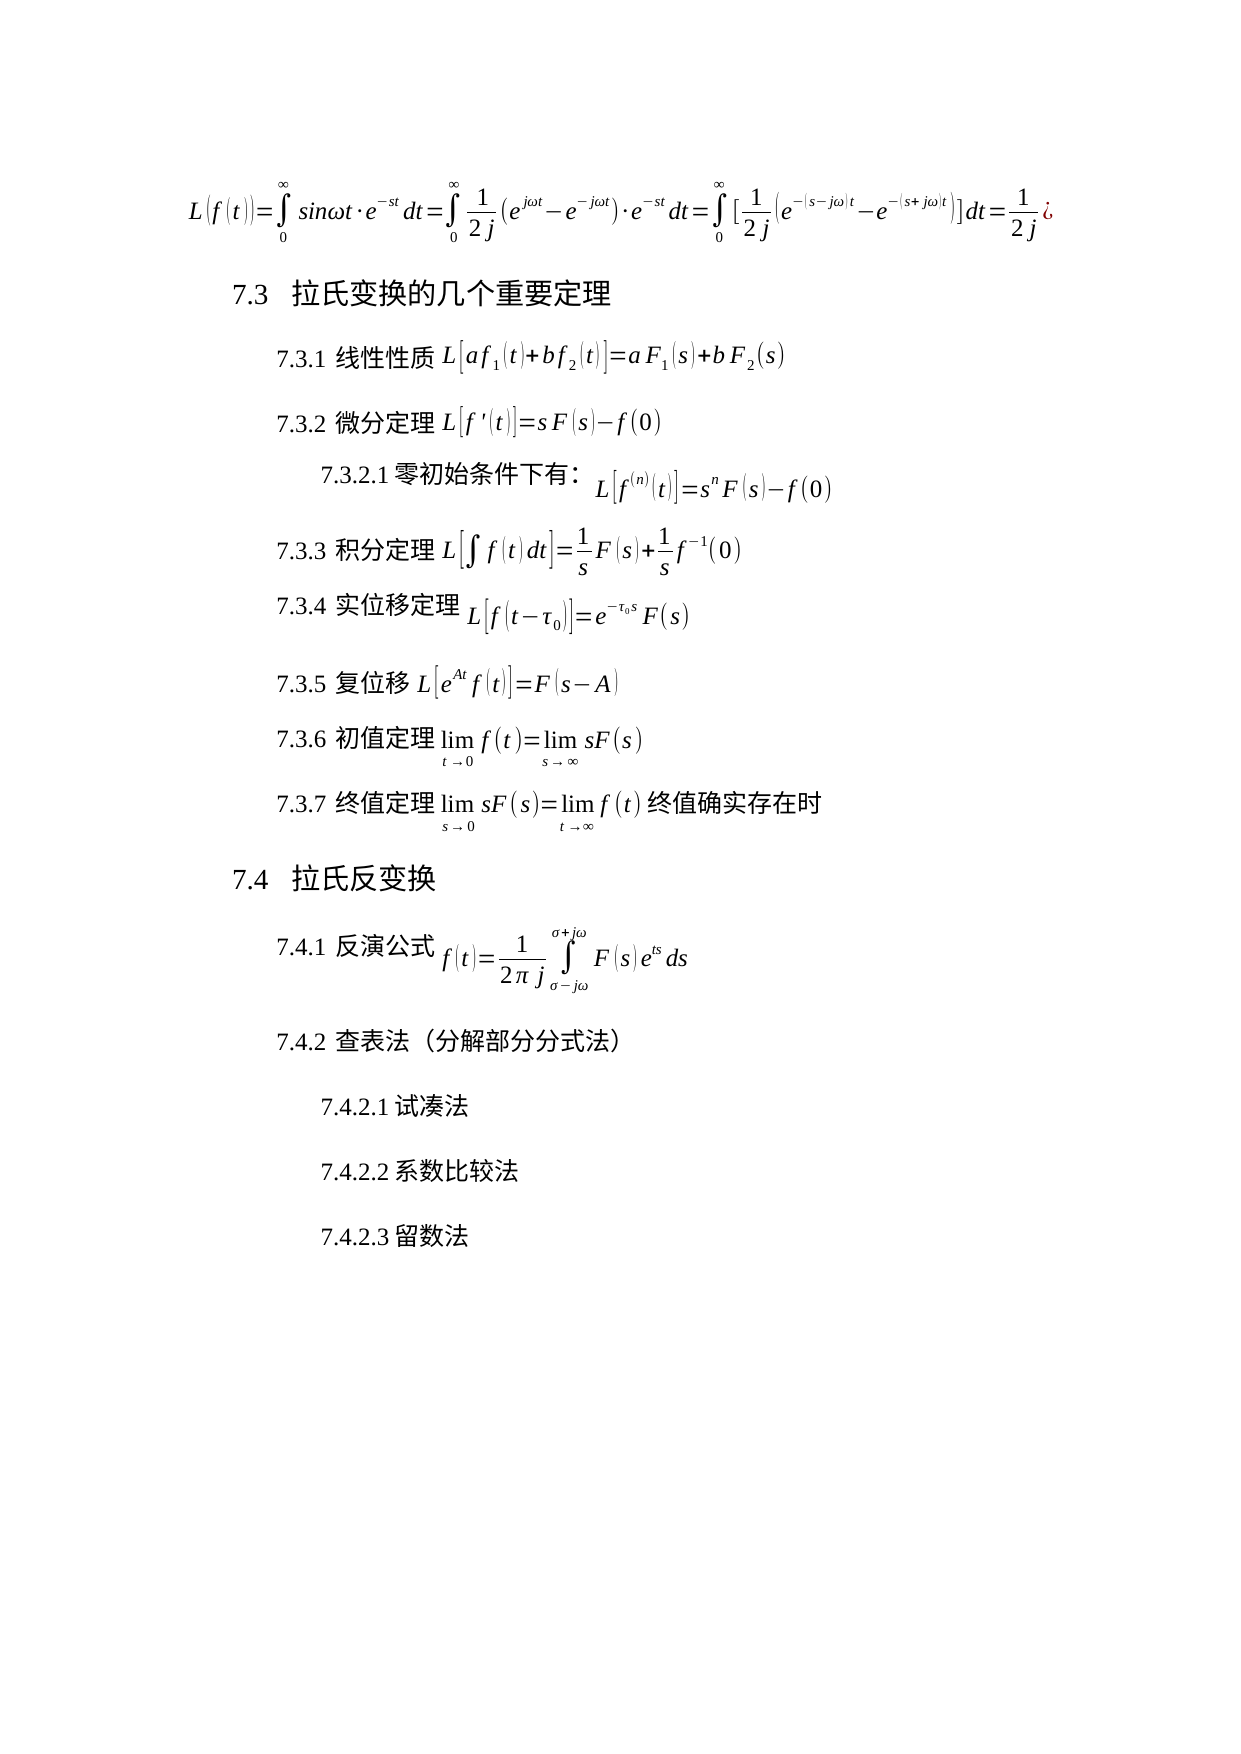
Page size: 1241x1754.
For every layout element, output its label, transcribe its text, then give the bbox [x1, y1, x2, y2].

list 微分定理 [276, 389, 1053, 454]
list 初值定理 [276, 714, 1053, 779]
list 复位移 [276, 649, 1053, 714]
list 试凑法 [320, 1072, 1053, 1137]
list 实位移定理 [276, 584, 1053, 649]
list 终值定理 终值确实存在时 [276, 779, 1053, 844]
list 留数法 [320, 1202, 1053, 1267]
list 查表法（分解部分分式法） [276, 1007, 1053, 1072]
list 线性性质 [276, 324, 1053, 389]
list 拉氏变换的几个重要定理 [232, 259, 1053, 324]
list 拉氏反变换 [232, 844, 1053, 909]
list 系数比较法 [320, 1137, 1053, 1202]
list 零初始条件下有： [320, 454, 1053, 519]
list 反演公式 [276, 909, 1053, 1007]
list 积分定理 [276, 519, 1053, 584]
